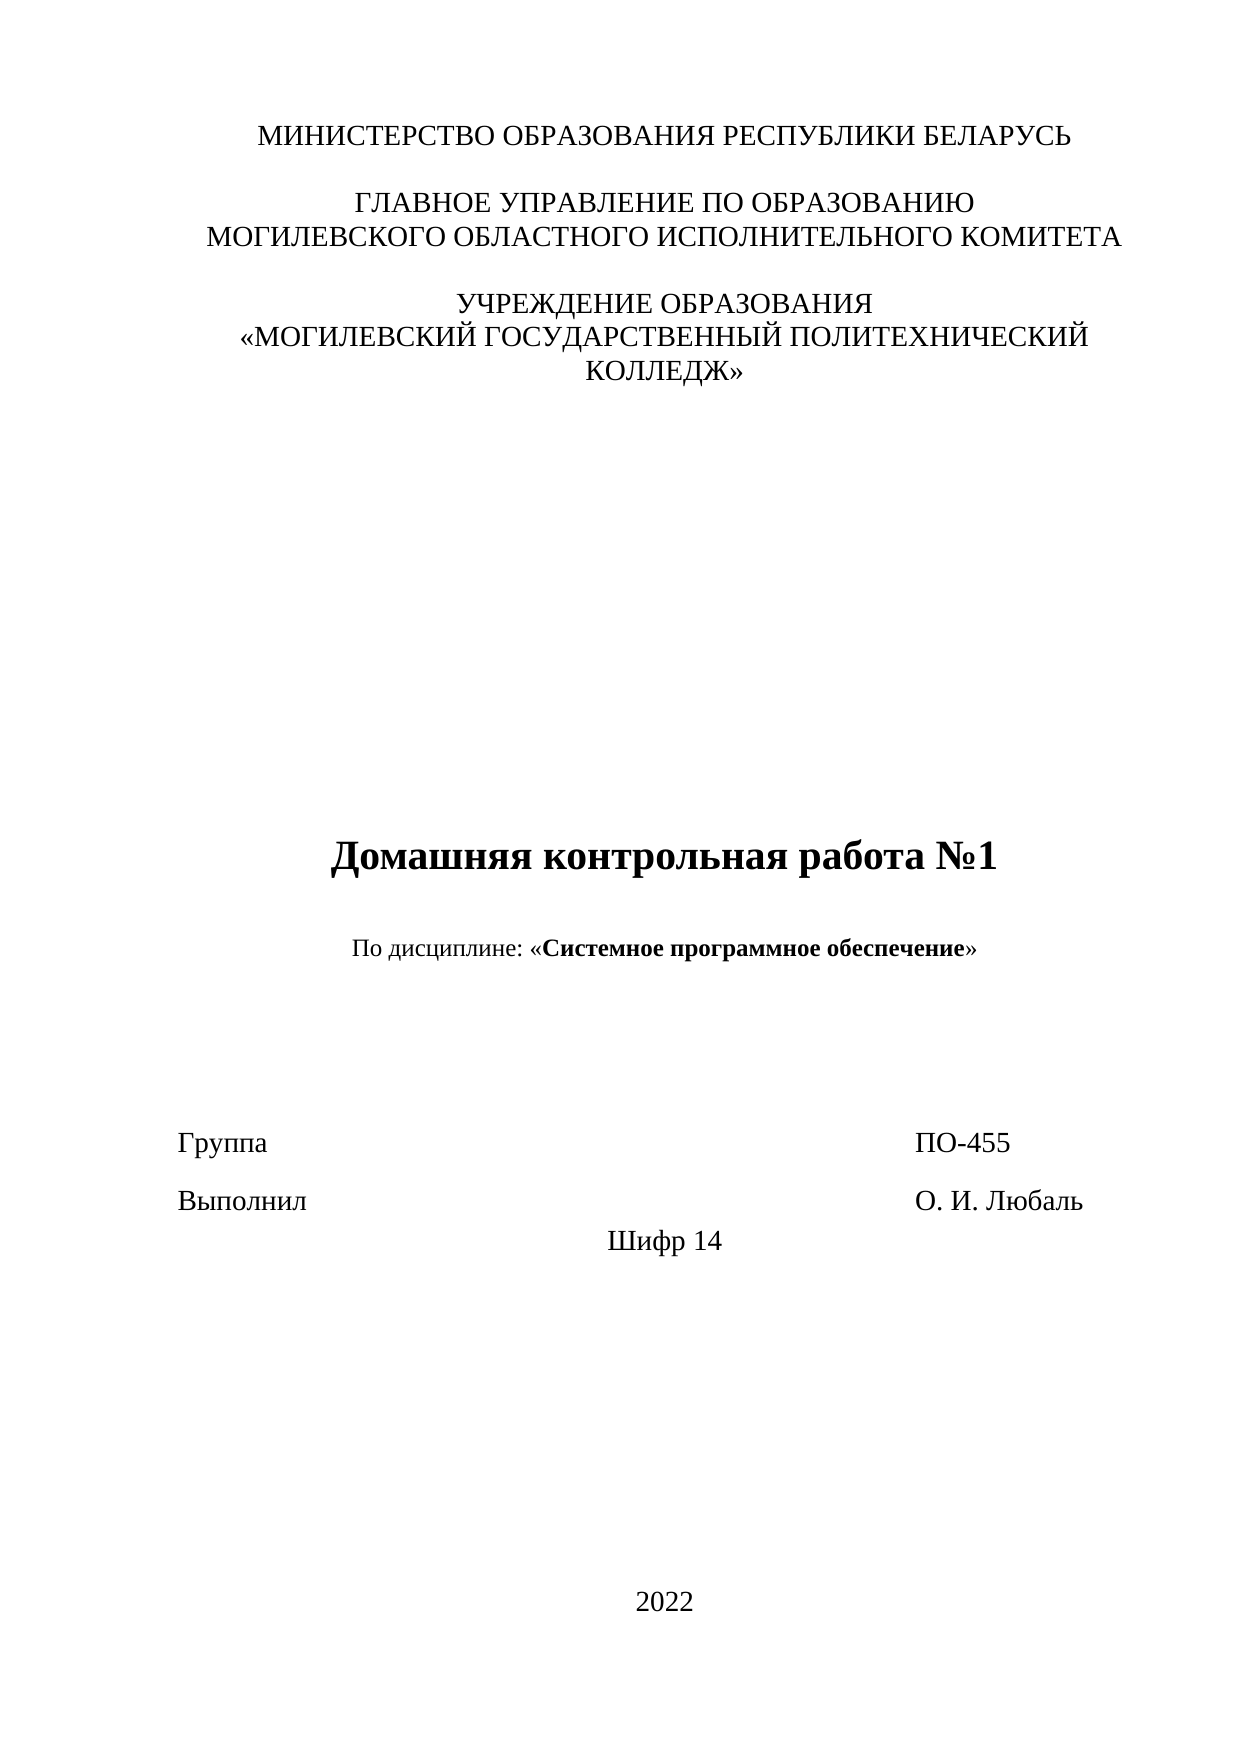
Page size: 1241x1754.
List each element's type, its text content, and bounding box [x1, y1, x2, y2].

subtitle Выполнил О. И. Любаль [177, 1183, 1152, 1217]
text МОГИЛЕВСКОГО ОБЛАСТНОГО ИСПОЛНИТЕЛЬНОГО КОМИТЕТА [177, 219, 1152, 252]
text Группа ПО-455 [177, 1125, 1152, 1158]
text ГЛАВНОЕ УПРАВЛЕНИЕ ПО ОБРАЗОВАНИЮ [177, 185, 1152, 219]
subtitle Домашняя контрольная работа №1 [177, 830, 1152, 878]
text «МОГИЛЕВСКИЙ ГОСУДАРСТВЕННЫЙ ПОЛИТЕХНИЧЕСКИЙ КОЛЛЕДЖ» [177, 319, 1152, 386]
text По дисциплине: «Системное программное обеспечение» [177, 933, 1152, 962]
text УЧРЕЖДЕНИЕ ОБРАЗОВАНИЯ [177, 286, 1152, 319]
subtitle 2022 [177, 1584, 1152, 1617]
text Шифр 14 [177, 1223, 1152, 1257]
text МИНИСТЕРСТВО ОБРАЗОВАНИЯ РЕСПУБЛИКИ БЕЛАРУСЬ [177, 118, 1152, 152]
